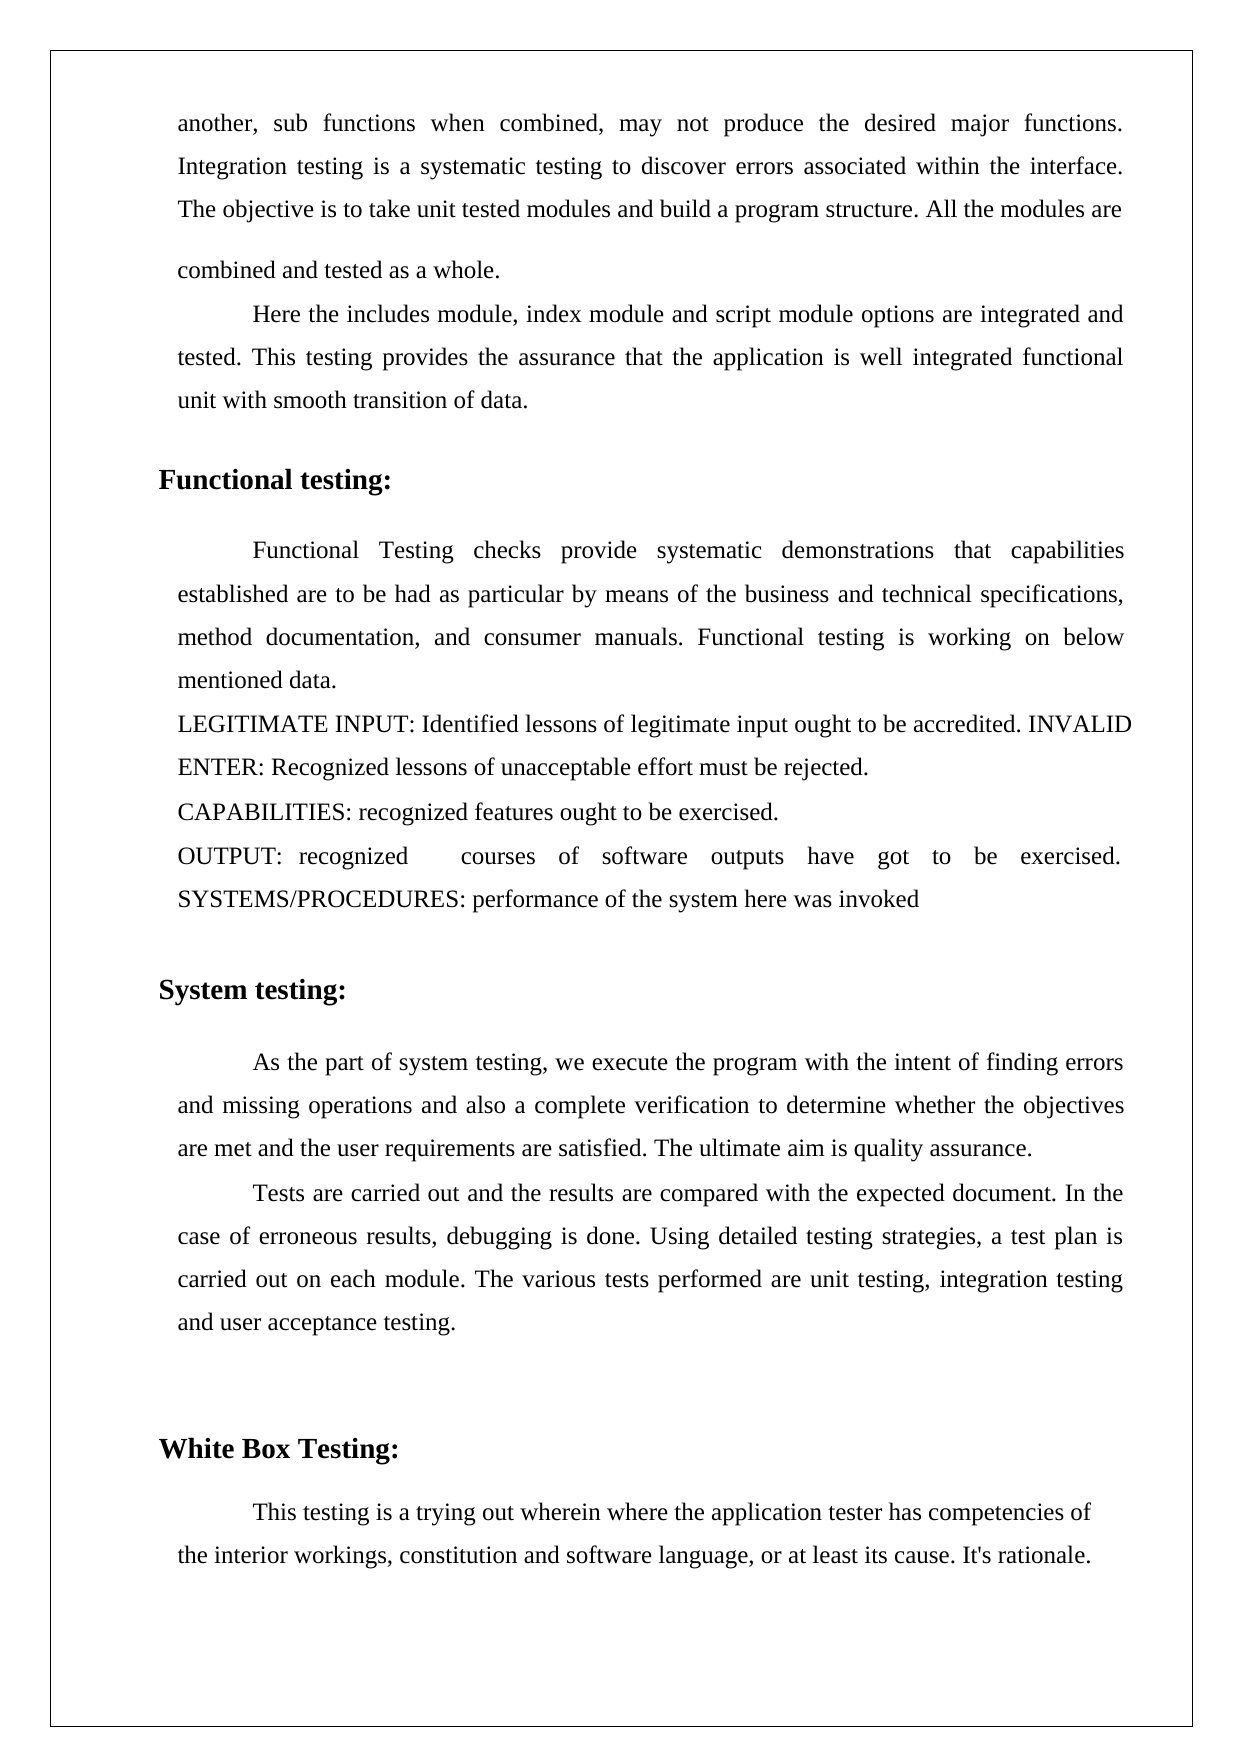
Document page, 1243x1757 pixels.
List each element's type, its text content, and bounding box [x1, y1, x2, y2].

text CAPABILITIES: recognized features ought to be exercised. [177, 797, 1136, 826]
subtitle Functional testing: [158, 462, 1136, 496]
text combined and tested as a whole. [158, 255, 1125, 284]
text Here the includes module, index module and script module options are integrated and tested. This testing provides the assurance that the application is well integrated functional unit with smooth transition of data. [177, 299, 1125, 414]
subtitle System testing: [158, 972, 1136, 1005]
text As the part of system testing, we execute the program with the intent of finding errors and missing operations and also a complete verification to determine whether the objectives are met and the user requirements are satisfied. The ultimate aim is quality assurance. [177, 1047, 1125, 1162]
text LEGITIMATE INPUT: Identified lessons of legitimate input ought to be accredited. INVALID ENTER: Recognized lessons of unacceptable effort must be rejected. [177, 709, 1136, 781]
text This testing is a trying out wherein where the application tester has competencies of the interior workings, constitution and software language, or at least its cause. It's rationale. [177, 1497, 1111, 1568]
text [177, 108, 1125, 223]
text OUTPUT: recognized courses of software outputs have got to be exercised. SYSTEMS/PROCEDURES: performance of the system here was invoked [177, 841, 1125, 913]
subtitle White Box Testing: [158, 1432, 1136, 1465]
text Tests are carried out and the results are compared with the expected document. In the case of erroneous results, debugging is done. Using detailed testing strategies, a test plan is carried out on each module. The various tests performed are unit testing, integration testing and user acceptance testing. [177, 1178, 1125, 1336]
text Functional Testing checks provide systematic demonstrations that capabilities established are to be had as particular by means of the business and technical specifications, method documentation, and consumer manuals. Functional testing is working on below mentioned data. [177, 536, 1125, 694]
